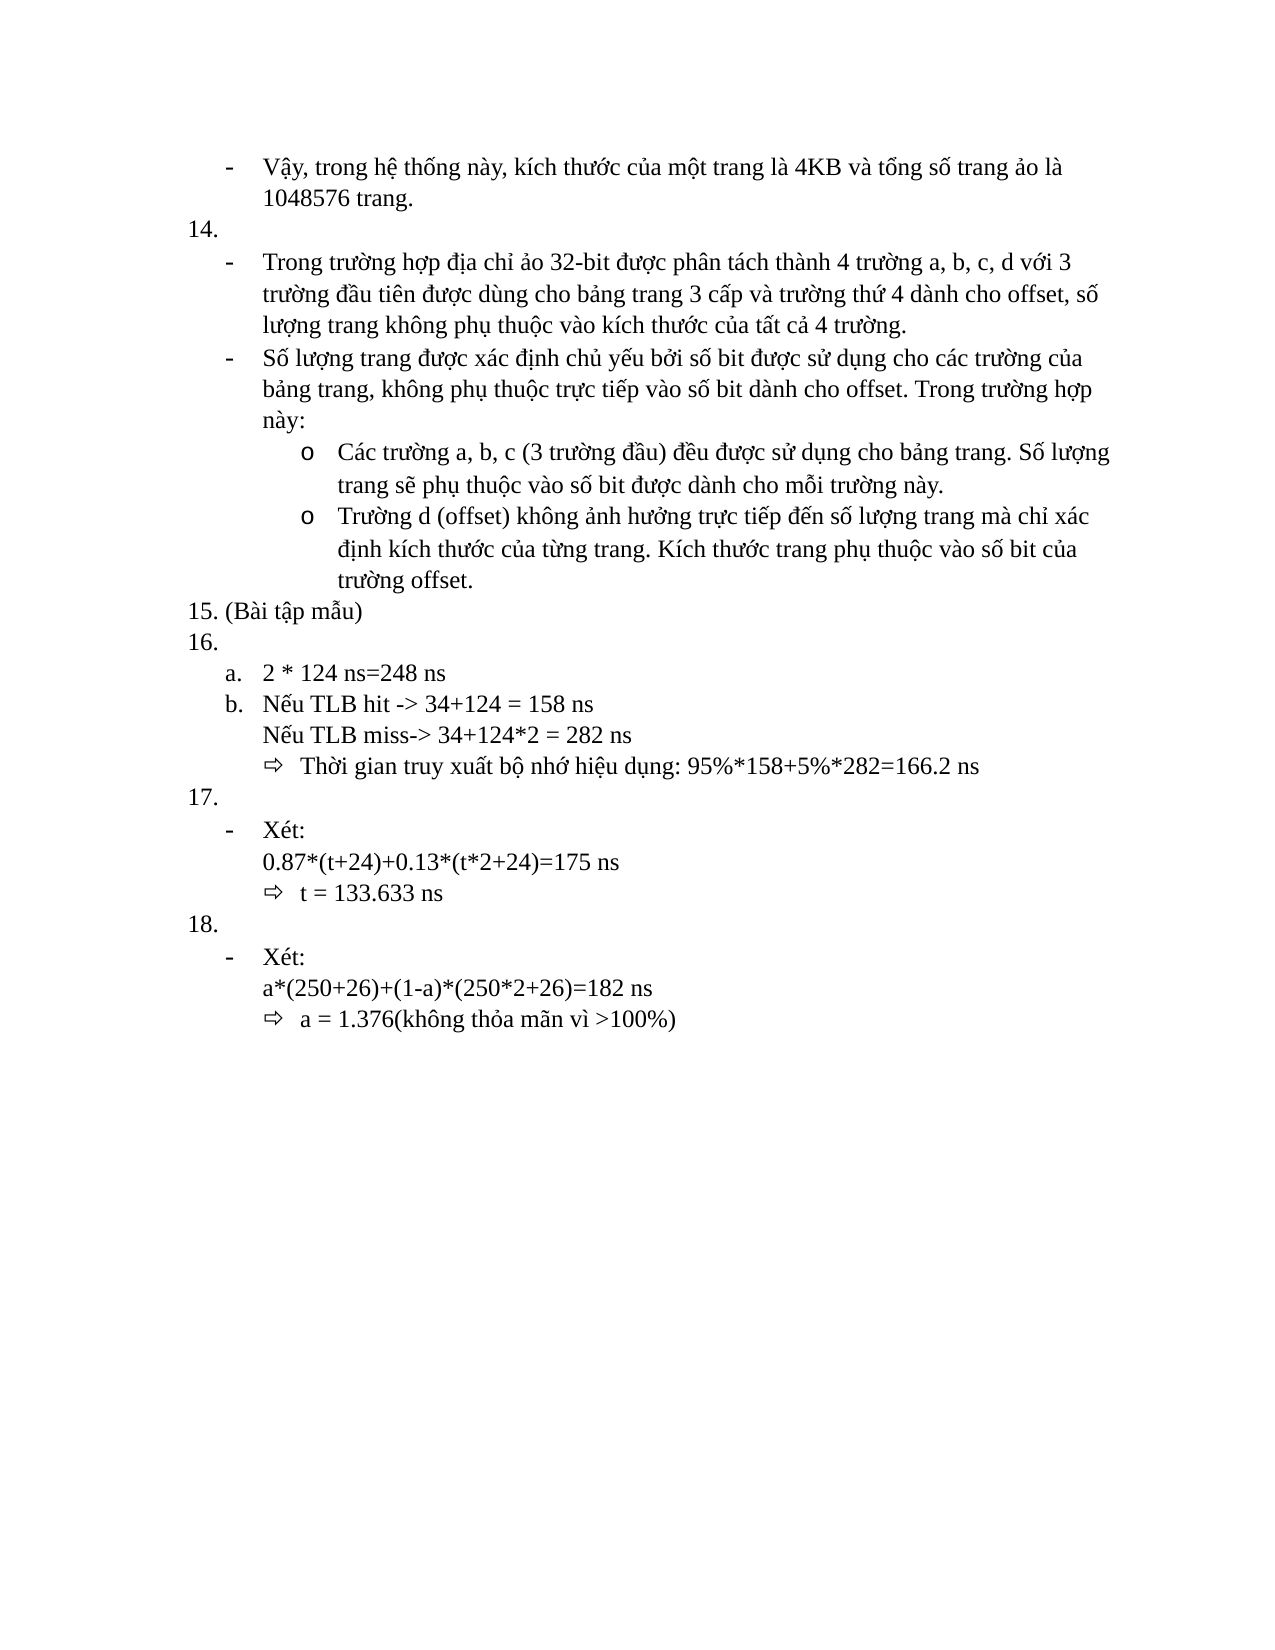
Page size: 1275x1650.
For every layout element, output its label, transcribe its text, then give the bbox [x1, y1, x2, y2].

list Số lượng trang được xác định chủ yếu bởi số bit được sử dụng cho các trường của bảng trang, không phụ thuộc trực tiếp vào số bit dành cho offset. Trong trường hợp này: [225, 341, 1125, 434]
list Trường d (offset) không ảnh hưởng trực tiếp đến số lượng trang mà chỉ xác định kích thước của từng trang. Kích thước trang phụ thuộc vào số bit của trường offset. [300, 501, 1125, 594]
list a*(250+26)+(1-a)*(250*2+26)=182 ns [262, 973, 1125, 1002]
list Vậy, trong hệ thống này, kích thước của một trang là 4KB và tổng số trang ảo là 1048576 trang. [225, 150, 1125, 212]
list Nếu TLB miss-> 34+124*2 = 282 ns [262, 720, 1125, 749]
list (Bài tập mẫu) [187, 596, 1125, 625]
list Xét: [225, 940, 1125, 971]
list 0.87*(t+24)+0.13*(t*2+24)=175 ns [262, 847, 1125, 876]
list Trong trường hợp địa chỉ ảo 32-bit được phân tách thành 4 trường a, b, c, d với 3 trường đầu tiên được dùng cho bảng trang 3 cấp và trường thứ 4 dành cho offset, số lượng trang không phụ thuộc vào kích thước của tất cả 4 trường. [225, 246, 1125, 339]
list 2 * 124 ns=248 ns [225, 658, 1125, 687]
list Nếu TLB hit -> 34+124 = 158 ns [225, 689, 1125, 718]
list a = 1.376(không thỏa mãn vì >100%) [262, 1004, 1125, 1033]
list Các trường a, b, c (3 trường đầu) đều được sử dụng cho bảng trang. Số lượng trang sẽ phụ thuộc vào số bit được dành cho mỗi trường này. [300, 437, 1125, 498]
list Thời gian truy xuất bộ nhớ hiệu dụng: 95%*158+5%*282=166.2 ns [262, 751, 1125, 780]
list Xét: [225, 813, 1125, 844]
list t = 133.633 ns [262, 878, 1125, 907]
